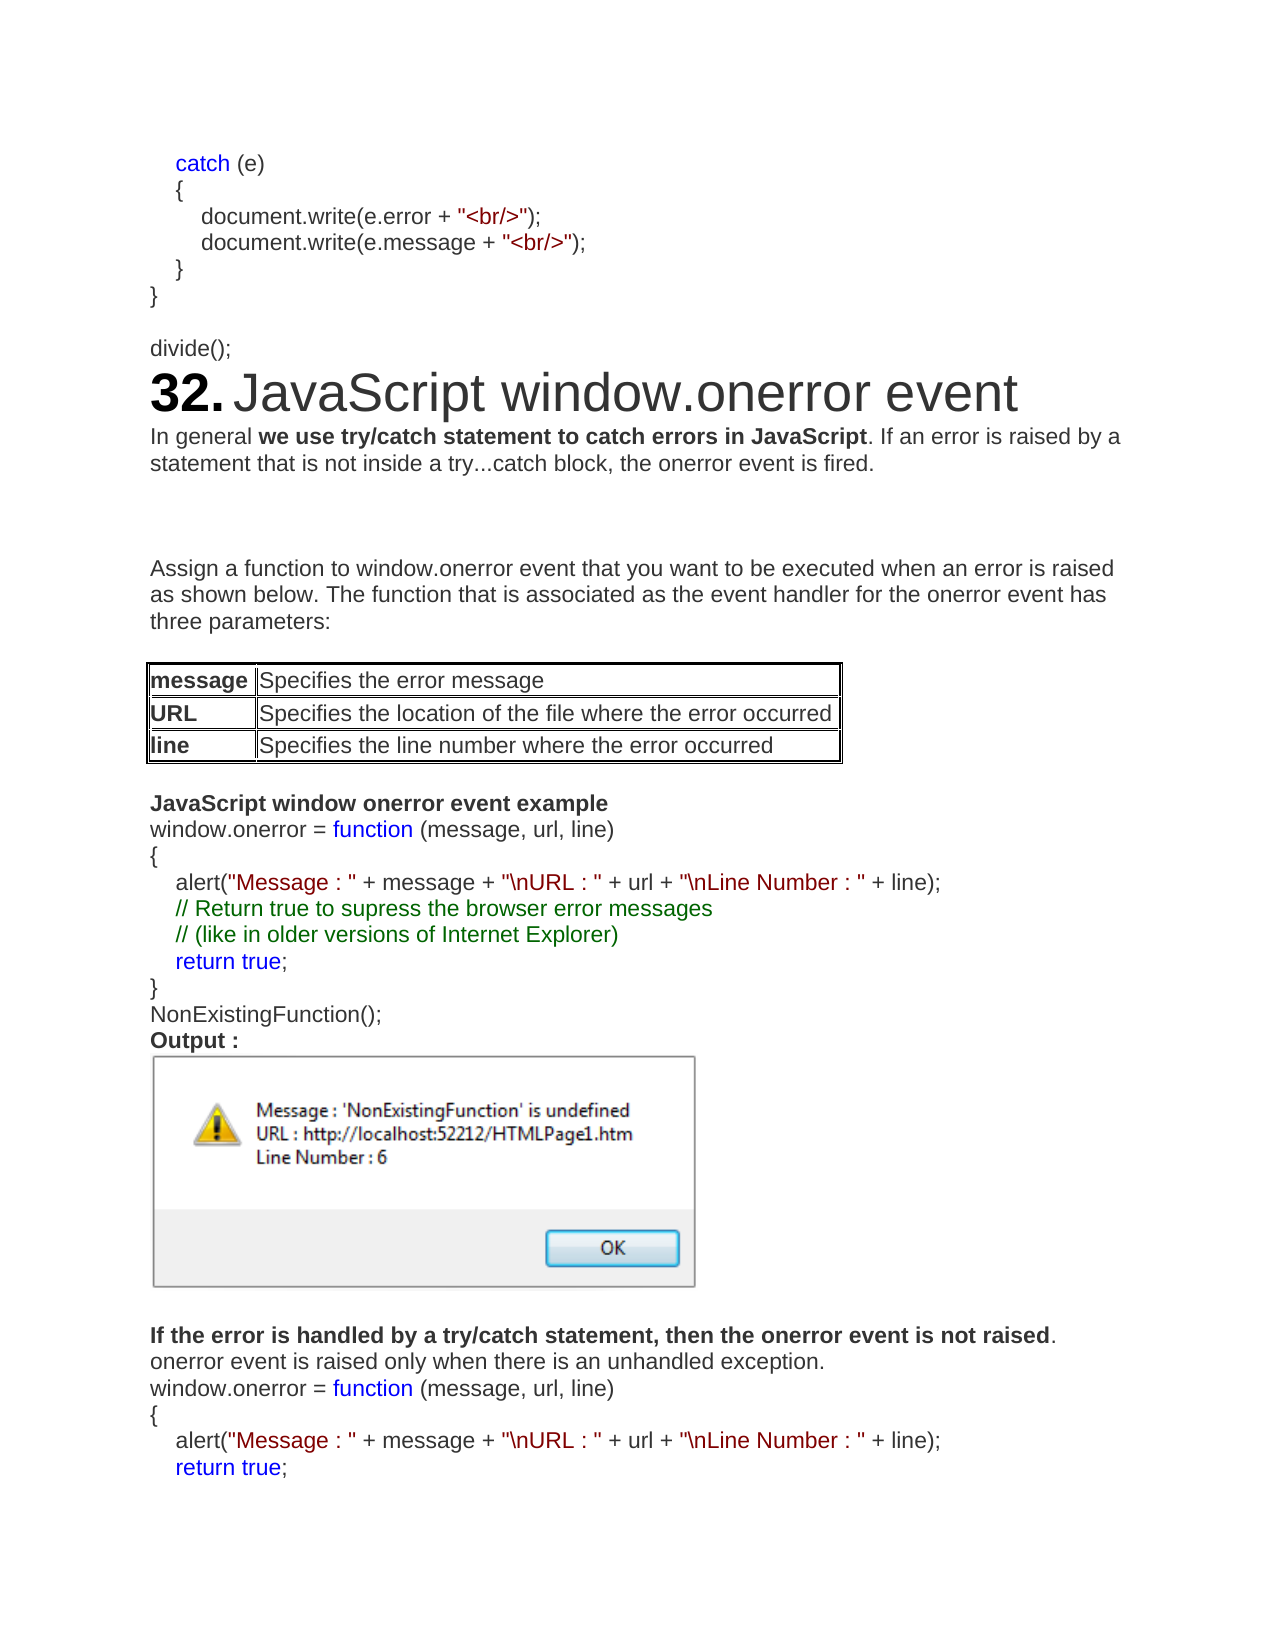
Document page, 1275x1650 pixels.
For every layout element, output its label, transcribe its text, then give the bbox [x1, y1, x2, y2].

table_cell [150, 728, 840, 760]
text catch (e) [150, 150, 1125, 176]
text return true; [150, 1454, 1125, 1480]
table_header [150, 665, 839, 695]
text alert("Message : " + message + "\nURL : " + url + "\nLine Number : " + line); [150, 869, 1125, 895]
text divide(); [150, 334, 1125, 361]
text } [150, 255, 1125, 282]
text alert("Message : " + message + "\nURL : " + url + "\nLine Number : " + line); [150, 1427, 1125, 1454]
text } [150, 282, 1125, 308]
text document.write(e.message + "<br/>"); [150, 229, 1125, 255]
text { [150, 1401, 1125, 1427]
text document.write(e.error + "<br/>"); [150, 203, 1125, 229]
text { [150, 176, 1125, 203]
text NonExistingFunction(); [150, 1001, 1125, 1027]
text JavaScript window onerror event example [150, 763, 1125, 816]
text // (like in older versions of Internet Explorer) [150, 921, 1125, 948]
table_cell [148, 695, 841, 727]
picture [150, 1053, 699, 1291]
text } [150, 974, 1125, 1001]
text window.onerror = function (message, url, line) [150, 1375, 1125, 1401]
text window.onerror = function (message, url, line) [150, 816, 1125, 842]
text { [150, 842, 1125, 869]
text In general we use try/catch statement to catch errors in JavaScript. If an error is raised by a statement that is not inside a try...catch block, the onerror event is fired. Assign a function to window.onerror event that you want to be executed when an error is raised as shown below. The function that is associated as the event handler for the onerror event has three parameters: [150, 423, 1125, 662]
text // Return true to supress the browser error messages [150, 895, 1125, 921]
text return true; [150, 948, 1125, 974]
subtitle 32. JavaScript window.onerror event [225, 361, 1125, 423]
